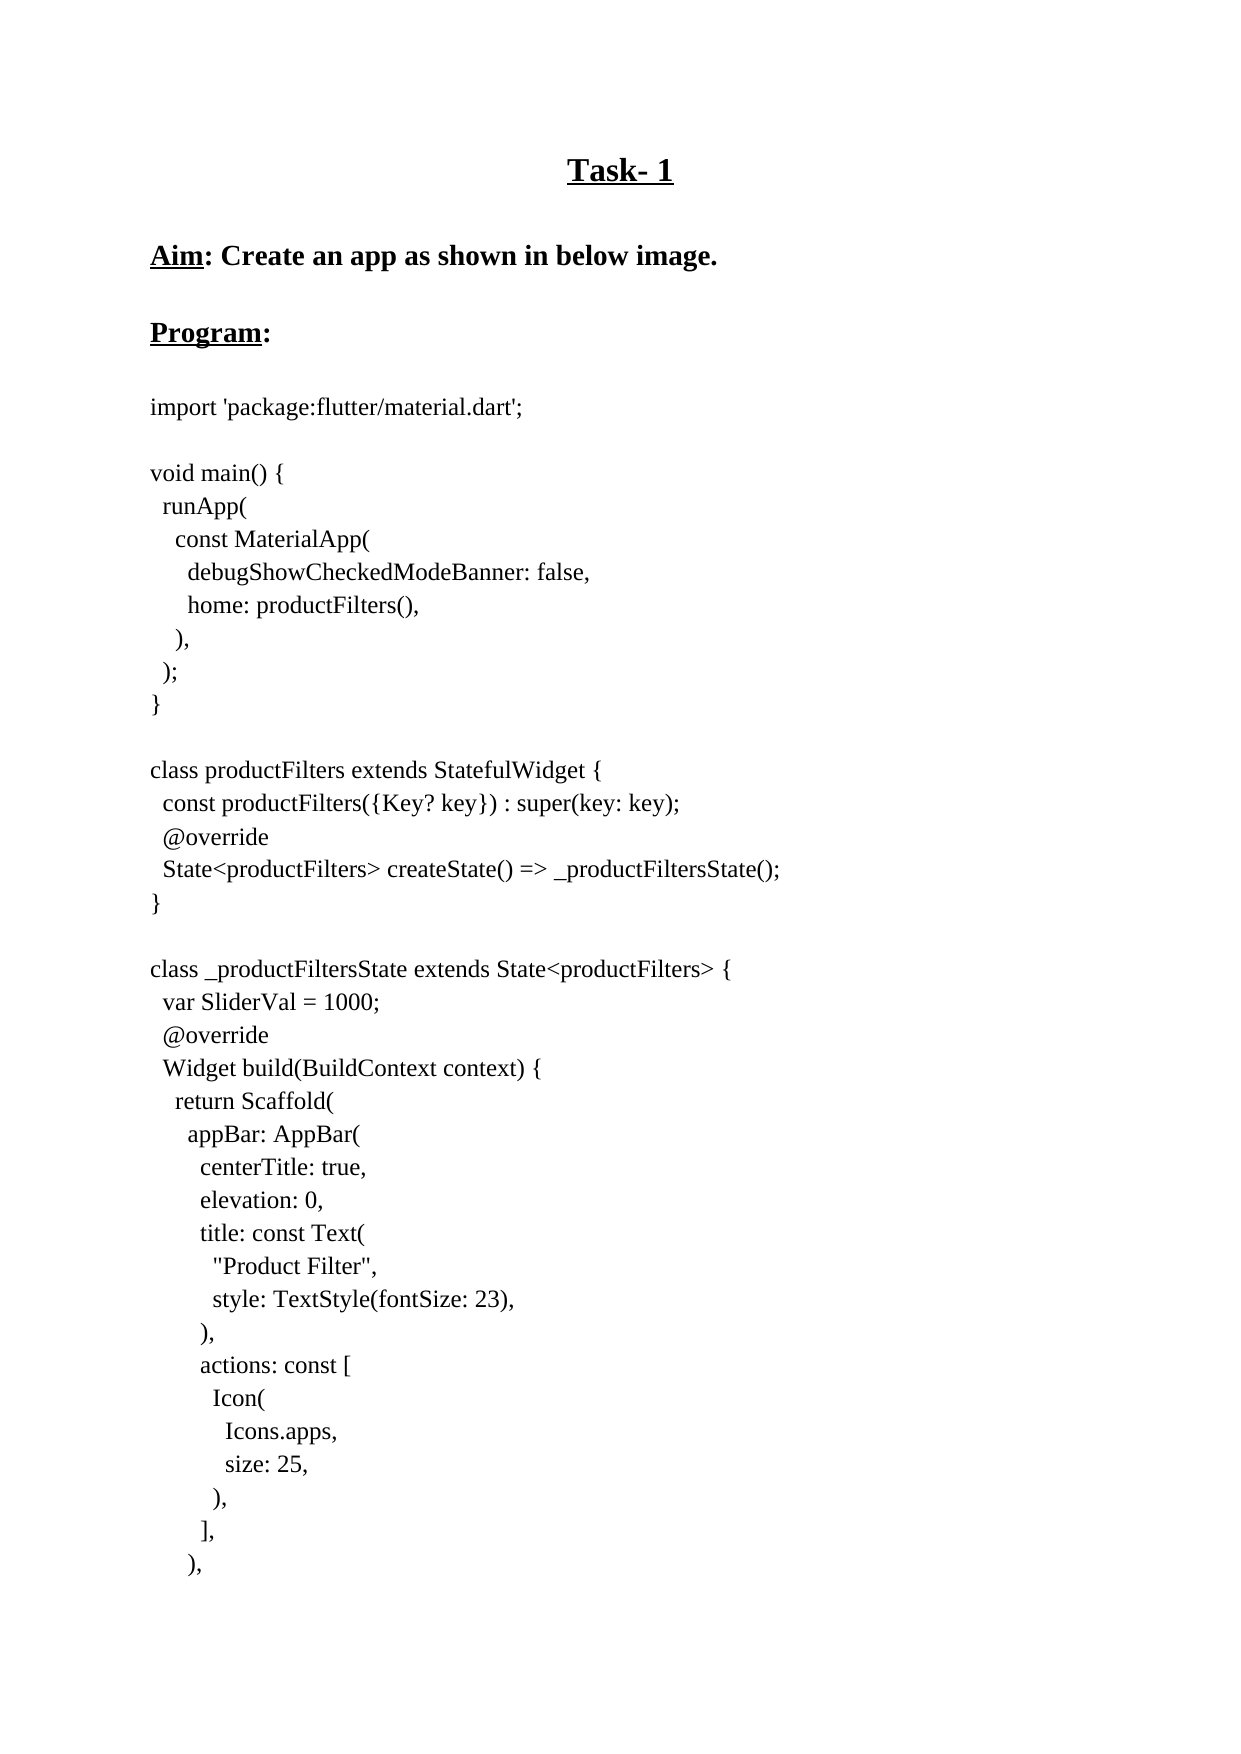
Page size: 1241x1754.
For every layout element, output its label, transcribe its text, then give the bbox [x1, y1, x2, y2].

text ), [150, 1482, 1090, 1511]
text } [150, 689, 1090, 718]
text title: const Text( [150, 1218, 1090, 1247]
text ), [150, 1548, 1090, 1577]
text const MaterialApp( [150, 524, 1090, 553]
text ), [150, 1317, 1090, 1346]
text home: productFilters(), [150, 590, 1090, 619]
text ); [150, 656, 1090, 685]
text State<productFilters> createState() => _productFiltersState(); [150, 854, 1090, 883]
text elevation: 0, [150, 1185, 1090, 1213]
text @override [150, 1020, 1090, 1048]
text appBar: AppBar( [150, 1119, 1090, 1147]
text class _productFiltersState extends State<productFilters> { [150, 954, 1090, 982]
text Icon( [150, 1383, 1090, 1412]
text Task- 1 [150, 150, 1090, 188]
text "Product Filter", [150, 1251, 1090, 1279]
text void main() { [150, 458, 1090, 487]
text centerTitle: true, [150, 1152, 1090, 1181]
text debugShowCheckedModeBanner: false, [150, 557, 1090, 586]
text ), [150, 623, 1090, 652]
text } [150, 888, 1090, 916]
text var SliderVal = 1000; [150, 987, 1090, 1015]
text Program: [150, 315, 1090, 349]
text runApp( [150, 491, 1090, 520]
text return Scaffold( [150, 1086, 1090, 1114]
text import 'package:flutter/material.dart'; [150, 392, 1090, 421]
text size: 25, [150, 1449, 1090, 1478]
text class productFilters extends StatefulWidget { [150, 756, 1090, 784]
text style: TextStyle(fontSize: 23), [150, 1284, 1090, 1313]
text Icons.apps, [150, 1416, 1090, 1445]
text Widget build(BuildContext context) { [150, 1053, 1090, 1081]
text Aim: Create an app as shown in below image. [150, 238, 1090, 272]
text actions: const [ [150, 1350, 1090, 1379]
text const productFilters({Key? key}) : super(key: key); [150, 788, 1090, 817]
text ], [150, 1515, 1090, 1544]
text @override [150, 822, 1090, 850]
